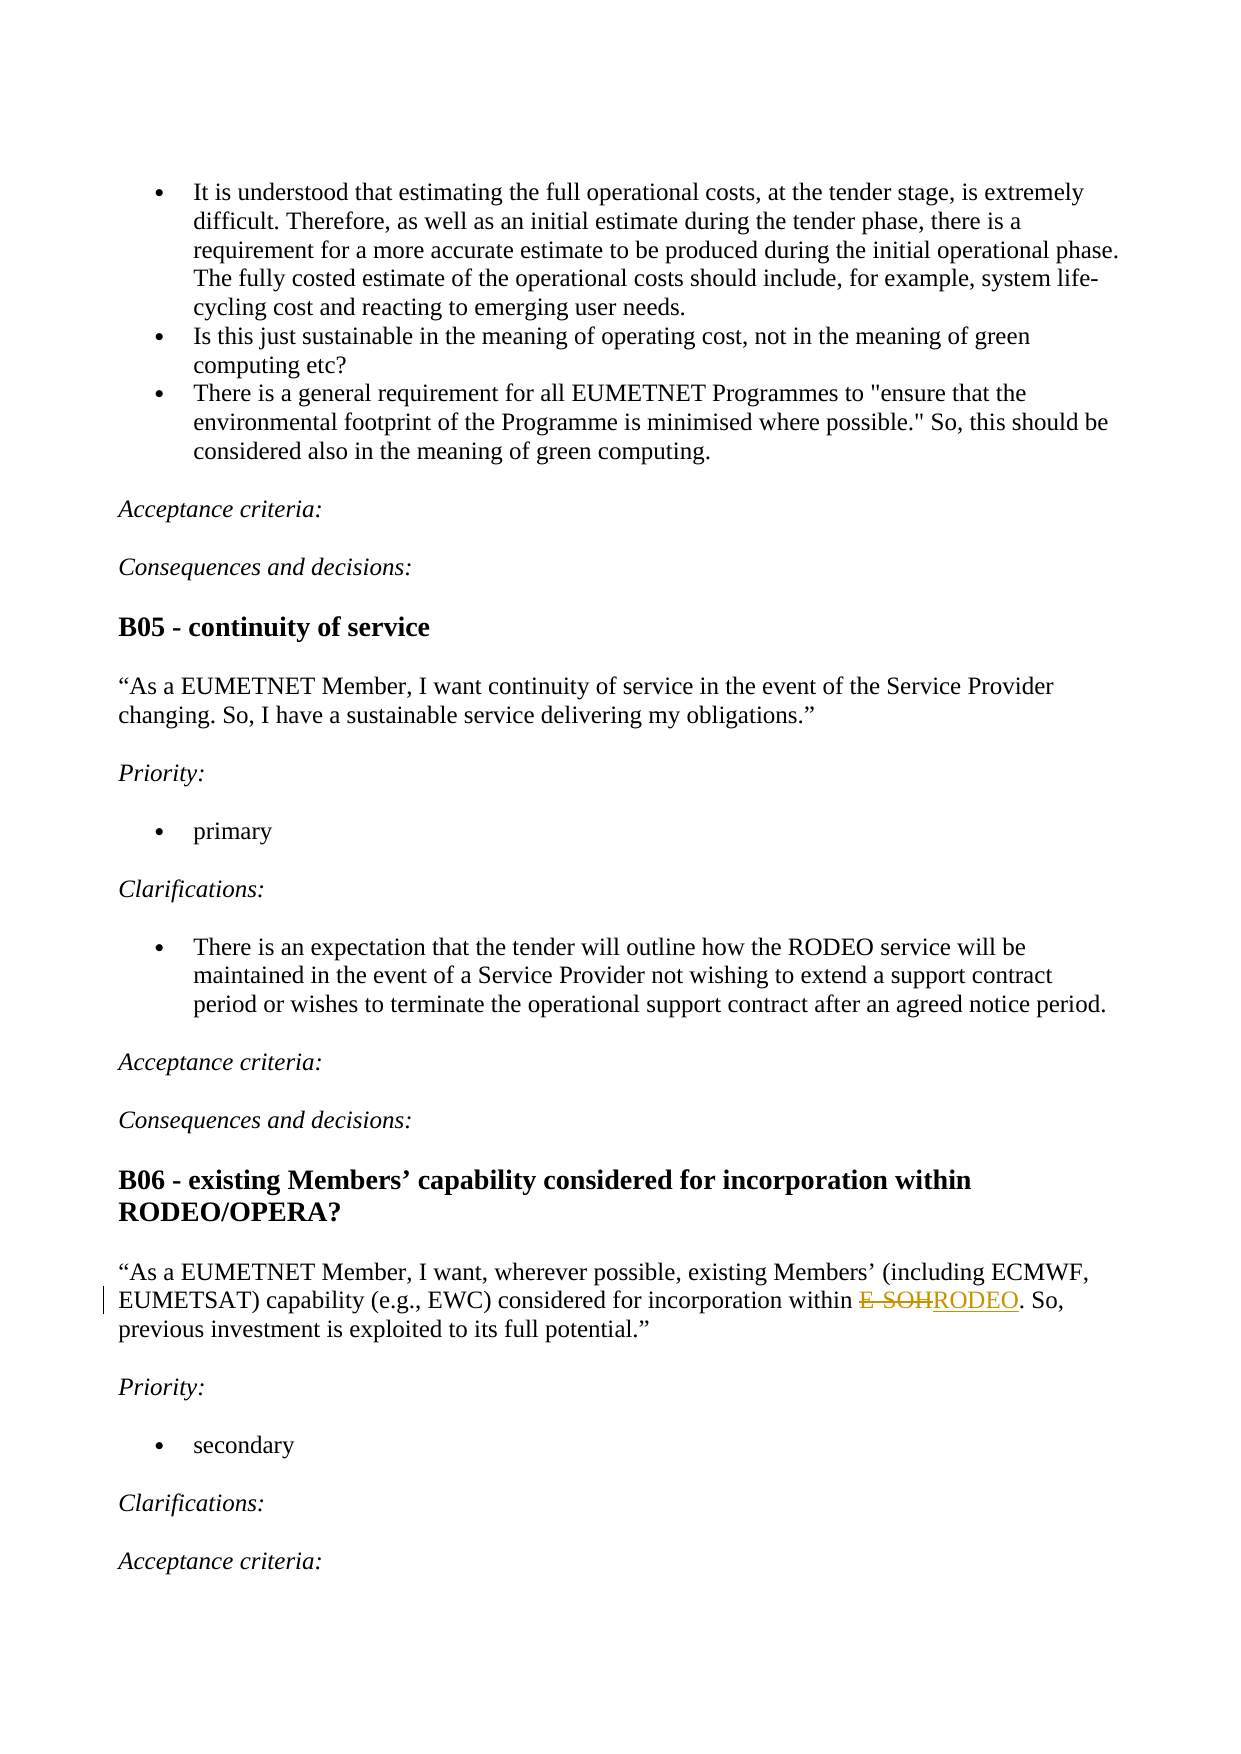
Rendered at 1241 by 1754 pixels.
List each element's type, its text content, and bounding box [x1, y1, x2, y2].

text Acceptance criteria: [118, 1047, 1122, 1076]
text B06 - existing Members’ capability considered for incorporation within RODEO/OPERA? [118, 1163, 1122, 1228]
text B05 - continuity of service [118, 610, 1122, 642]
list There is a general requirement for all EUMETNET Programmes to "ensure that the environmental footprint of the Programme is minimised where possible." So, this should be considered also in the meaning of green computing. [156, 378, 1122, 465]
text Acceptance criteria: [118, 1546, 1122, 1575]
list There is an expectation that the tender will outline how the RODEO service will be maintained in the event of a Service Provider not wishing to extend a support contract period or wishes to terminate the operational support contract after an agreed notice period. [156, 932, 1122, 1018]
text Priority: [118, 1372, 1122, 1401]
text Clarifications: [118, 1488, 1122, 1517]
text Consequences and decisions: [118, 1105, 1122, 1134]
list secondary [156, 1430, 1122, 1459]
text Consequences and decisions: [118, 552, 1122, 581]
list It is understood that estimating the full operational costs, at the tender stage, is extremely difficult. Therefore, as well as an initial estimate during the tender phase, there is a requirement for a more accurate estimate to be produced during the initial operational phase. The fully costed estimate of the operational costs should include, for example, system life-cycling cost and reacting to emerging user needs. [156, 177, 1122, 321]
text Clarifications: [118, 874, 1122, 902]
list primary [156, 816, 1122, 844]
list Is this just sustainable in the meaning of operating cost, not in the meaning of green computing etc? [156, 321, 1122, 378]
text “As a EUMETNET Member, I want, wherever possible, existing Members’ (including ECMWF, EUMETSAT) capability (e.g., EWC) considered for incorporation within . So, previous investment is exploited to its full potential.” [118, 1257, 1122, 1343]
text “As a EUMETNET Member, I want continuity of service in the event of the Service Provider changing. So, I have a sustainable service delivering my obligations.” [118, 671, 1122, 729]
text Acceptance criteria: [118, 494, 1122, 523]
text Priority: [118, 758, 1122, 787]
